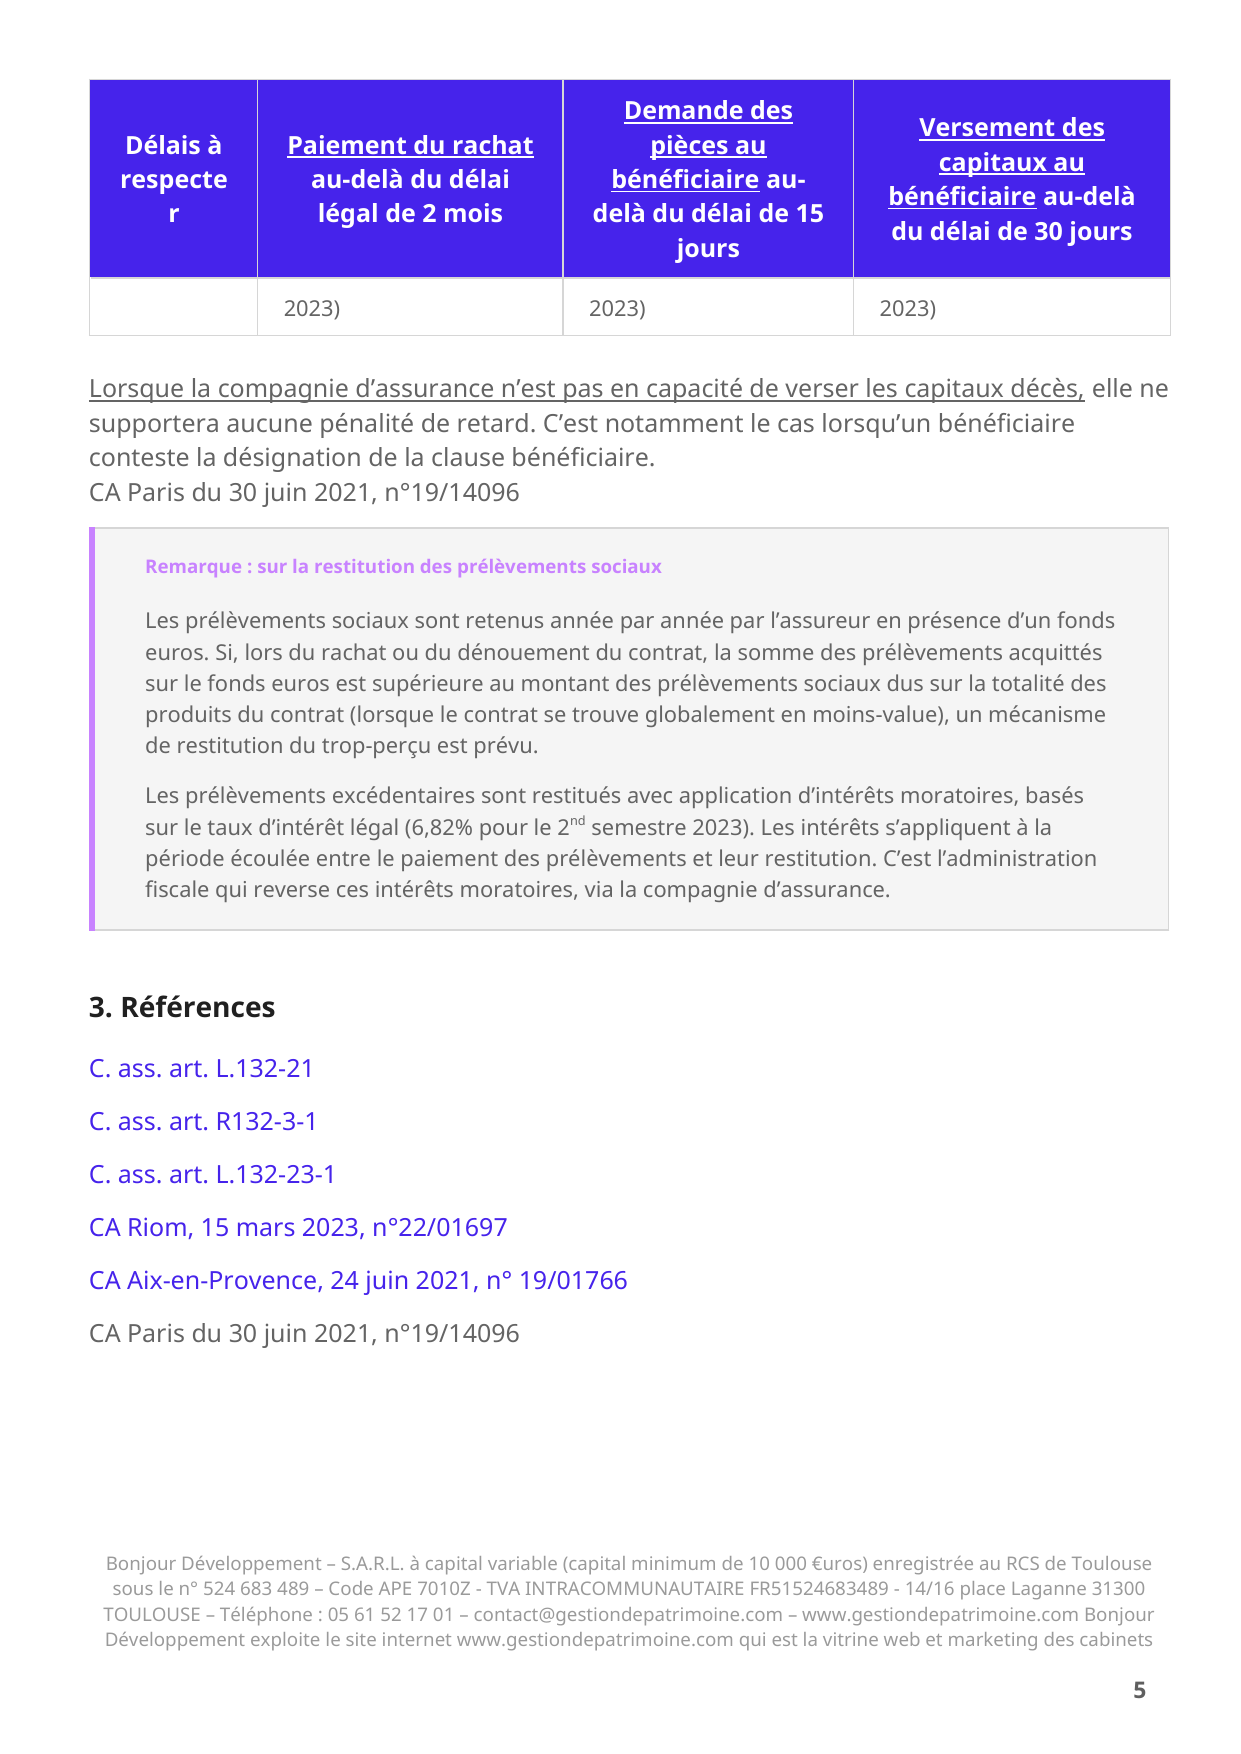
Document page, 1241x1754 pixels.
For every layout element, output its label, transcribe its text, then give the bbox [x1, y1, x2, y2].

table_cell Puis le triple du taux d’intérêt légal (20,46% pour le 2nd semestre 2023) [564, 279, 853, 335]
text CA Aix-en-Provence, 24 juin 2021, n° 19/01766 [89, 1263, 1169, 1297]
table_header Demande des pièces au bénéficiaire au-delà du délai de 15 jours [564, 80, 853, 277]
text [89, 1550, 1169, 1652]
table_cell Puis le triple du taux d’intérêt légal (20,46% pour le 2nd semestre 2023) [854, 279, 1170, 335]
text Les prélèvements excédentaires sont restitués avec application d’intérêts moratoires, basés sur le taux d’intérêt légal (6,82% pour le 2nd semestre 2023). Les intérêts s’appliquent à la période écoulée entre le paiement des prélèvements et leur restitution. C’est l’administration fiscale qui reverse ces intérêts moratoires, via la compagnie d’assurance. [95, 752, 1168, 929]
text C. ass. art. L.132-23-1 [89, 1156, 1169, 1191]
text Lorsque la compagnie d’assurance n’est pas en capacité de verser les capitaux décès, elle ne supportera aucune pénalité de retard. C’est notamment le cas lorsqu’un bénéficiaire conteste la désignation de la clause bénéficiaire. CA Paris du 30 juin 2021, n°19/14096 [89, 336, 1169, 508]
text Les prélèvements sociaux sont retenus année par année par l’assureur en présence d’un fonds euros. Si, lors du rachat ou du dénouement du contrat, la somme des prélèvements acquittés sur le fonds euros est supérieure au montant des prélèvements sociaux dus sur la totalité des produits du contrat (lorsque le contrat se trouve globalement en moins-value), un mécanisme de restitution du trop-perçu est prévu. [95, 577, 1168, 752]
text C. ass. art. R132-3-1 [89, 1103, 1169, 1138]
table_cell Puis le double du taux d’intérêt légal (13,64% pour le 2nd semestre 2023) [258, 279, 562, 335]
text C. ass. art. L.132-21 [89, 1050, 1169, 1084]
table_header Versement des capitaux au bénéficiaire au-delà du délai de 30 jours [854, 80, 1170, 277]
text CA Riom, 15 mars 2023, n°22/01697 [89, 1209, 1169, 1244]
title Remarque : sur la restitution des prélèvements sociaux [95, 529, 1168, 577]
subtitle 3. Références [89, 987, 1169, 1025]
table_header Paiement du rachat au-delà du délai légal de 2 mois [258, 80, 562, 277]
table_header Délais à respecter [90, 80, 257, 277]
text CA Paris du 30 juin 2021, n°19/14096 [89, 1316, 1169, 1350]
